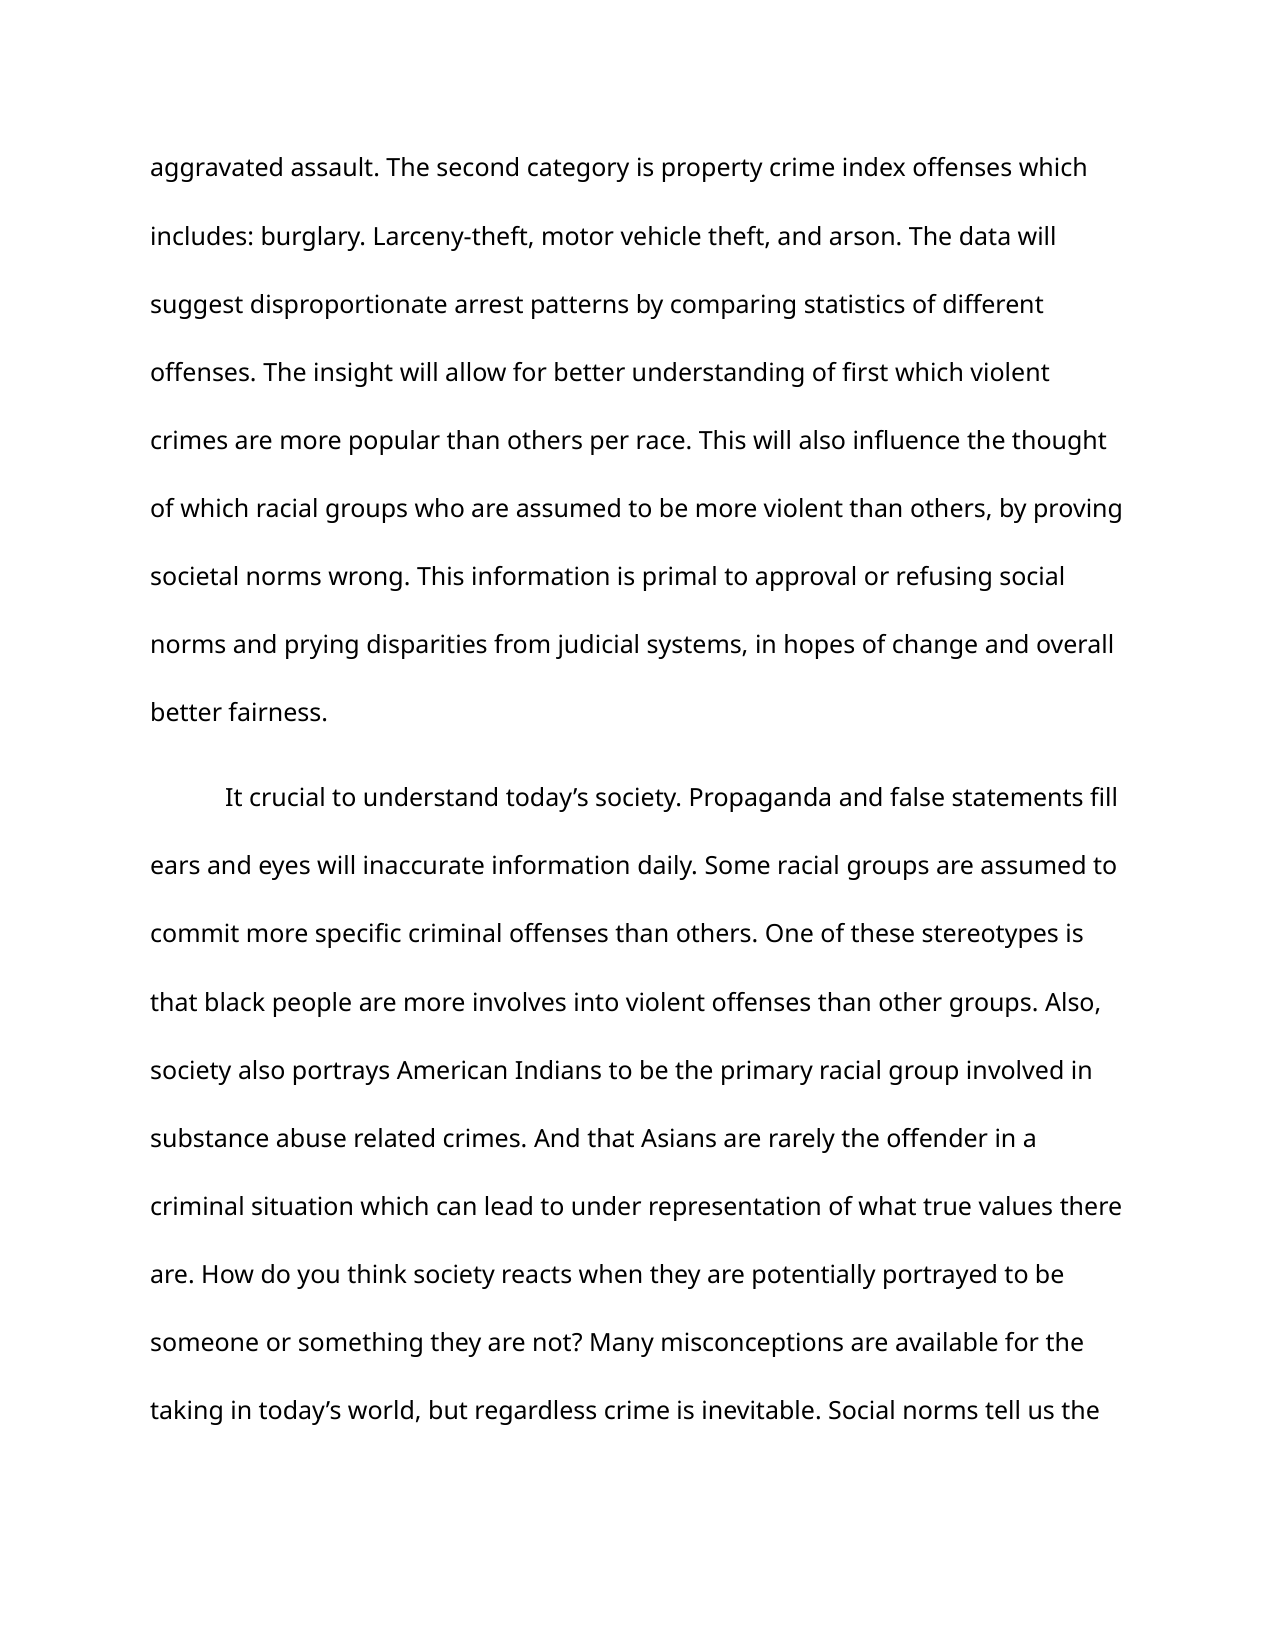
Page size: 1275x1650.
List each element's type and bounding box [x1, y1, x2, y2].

text [150, 780, 1125, 1427]
text [150, 150, 1125, 729]
